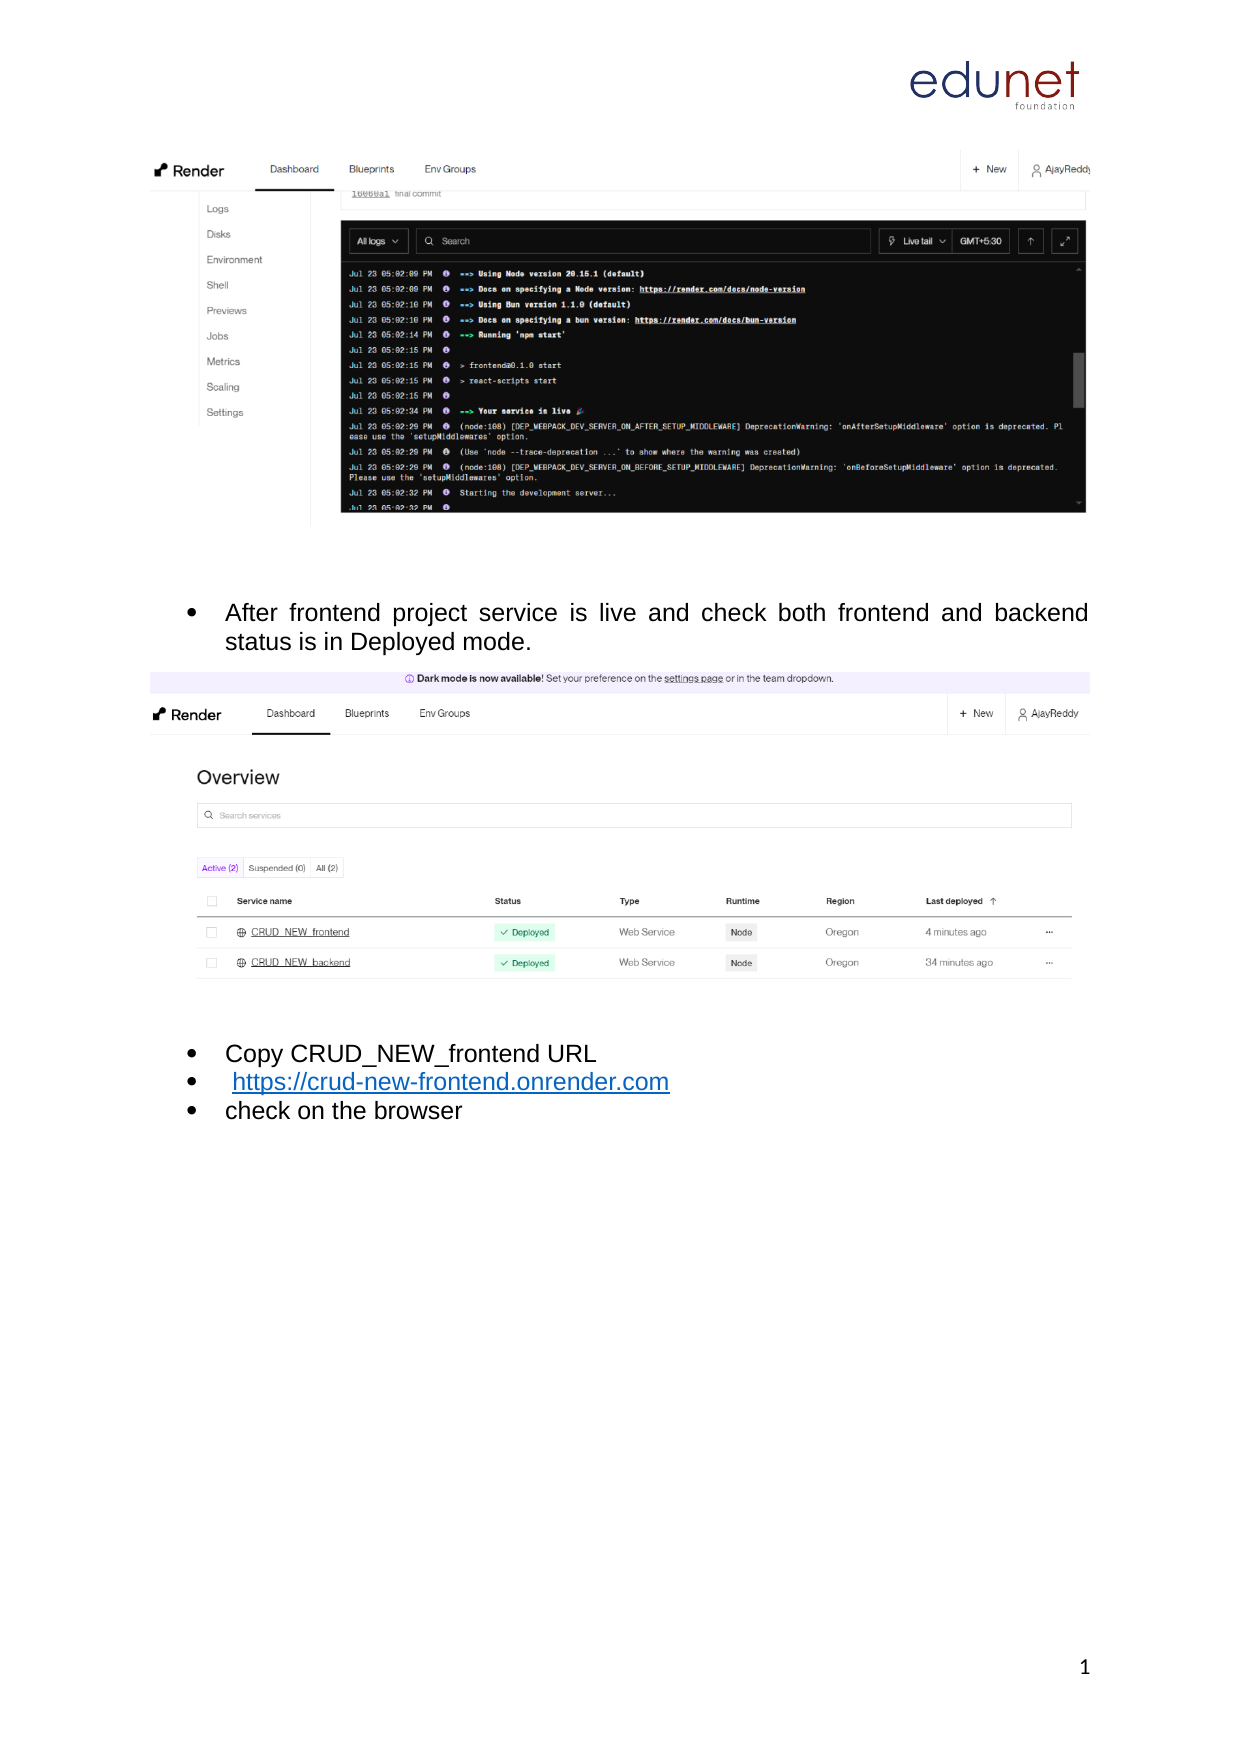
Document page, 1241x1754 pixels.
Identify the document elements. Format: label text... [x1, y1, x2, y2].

picture [150, 150, 1091, 526]
picture [903, 55, 1087, 116]
list Copy CRUD_NEW_frontend URL [187, 1038, 1090, 1067]
list https://crud-new-frontend.onrender.com [187, 1067, 1090, 1096]
picture [150, 672, 1091, 1015]
list check on the browser [187, 1096, 1090, 1125]
list After frontend project service is live and check both frontend and backend status is in Deployed mode. [187, 598, 1090, 656]
